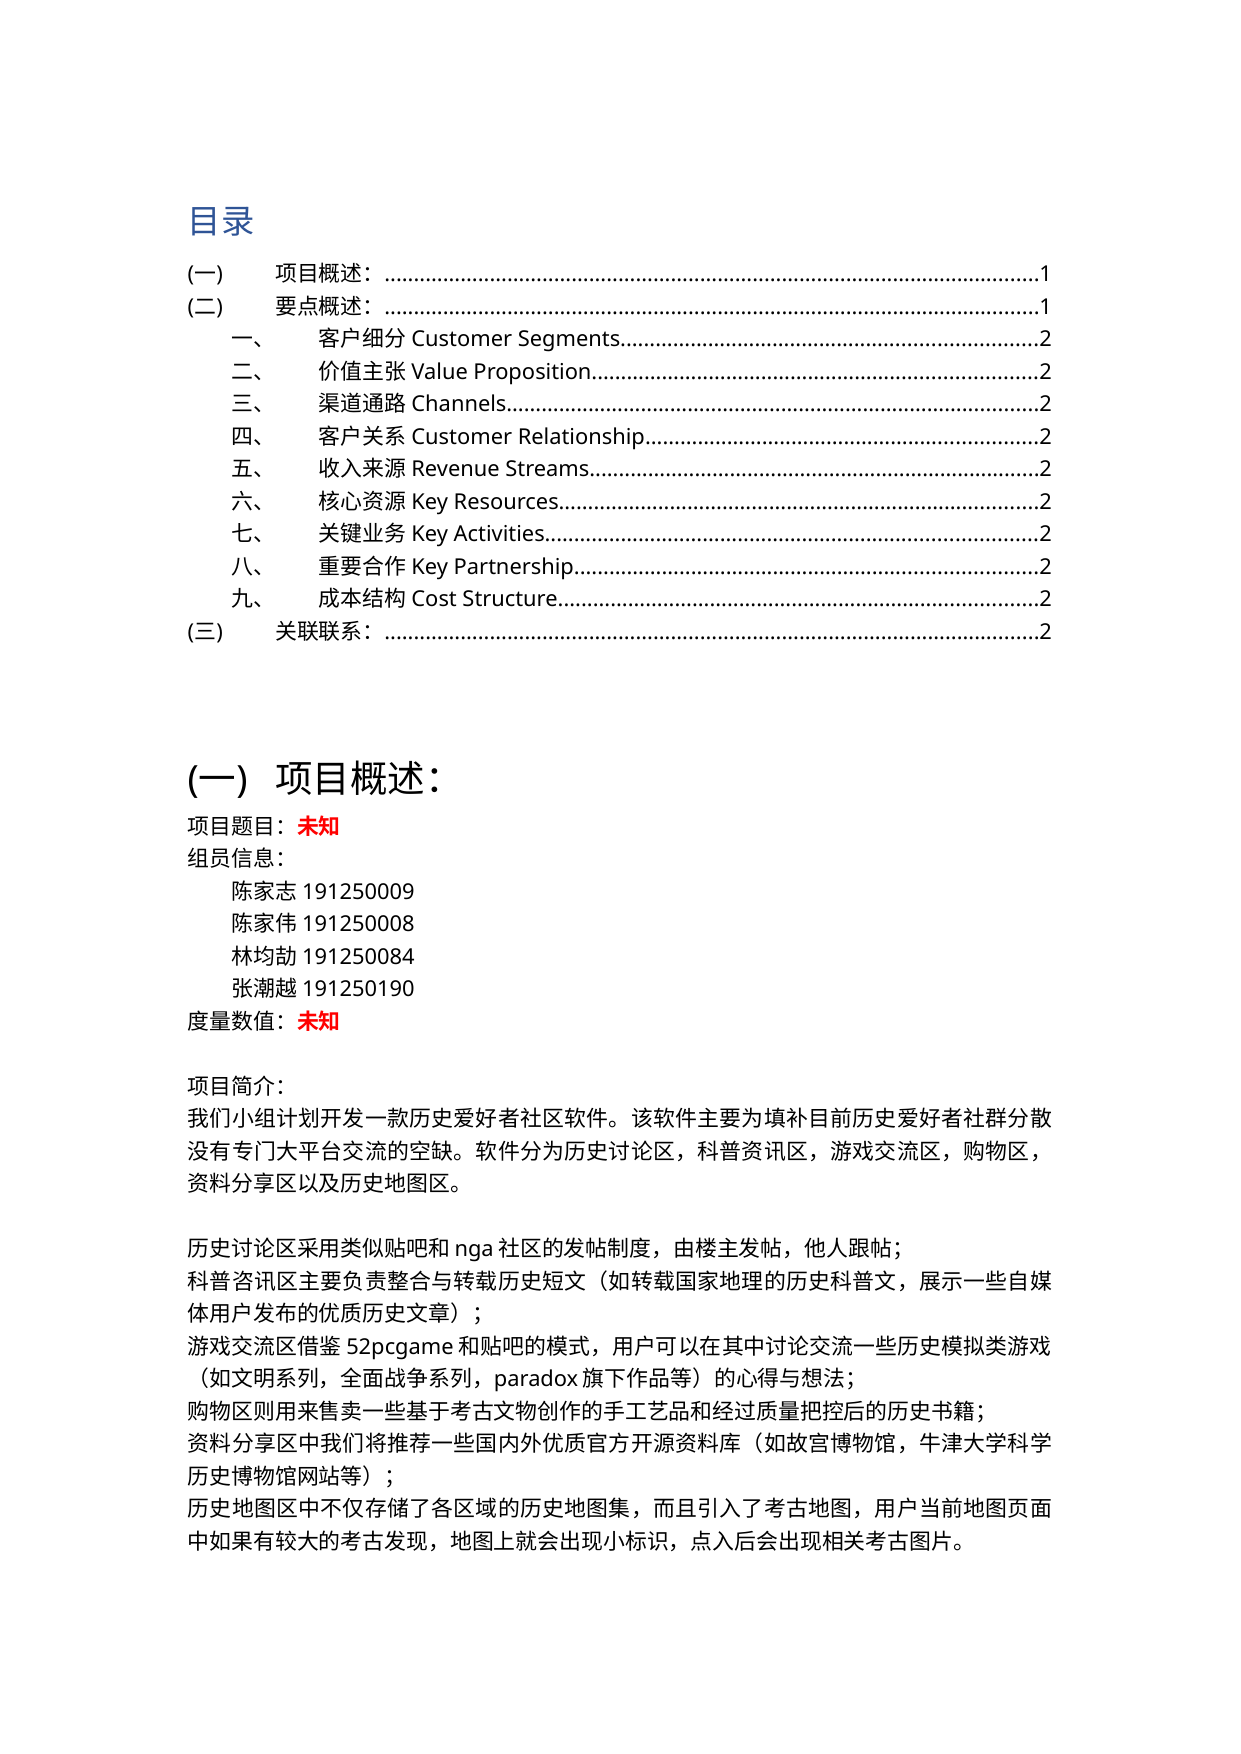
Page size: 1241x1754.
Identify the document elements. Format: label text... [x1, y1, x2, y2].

text 陈家伟 191250008 [187, 906, 1053, 938]
text 历史讨论区采用类似贴吧和nga社区的发帖制度，由楼主发帖，他人跟帖； [187, 1231, 1053, 1263]
text 项目简介： [187, 1068, 1053, 1101]
list 项目概述： [187, 743, 1053, 808]
text 科普咨讯区主要负责整合与转载历史短文（如转载国家地理的历史科普文，展示一些自媒体用户发布的优质历史文章）； [187, 1263, 1053, 1328]
text 历史地图区中不仅存储了各区域的历史地图集，而且引入了考古地图，用户当前地图页面中如果有较大的考古发现，地图上就会出现小标识，点入后会出现相关考古图片。 [187, 1491, 1053, 1556]
text 资料分享区中我们将推荐一些国内外优质官方开源资料库（如故宫博物馆，牛津大学科学历史博物馆网站等）； [187, 1426, 1053, 1491]
text 购物区则用来售卖一些基于考古文物创作的手工艺品和经过质量把控后的历史书籍； [187, 1393, 1053, 1426]
text 项目题目：未知 [187, 808, 1053, 841]
text 陈家志 191250009 [187, 873, 1053, 906]
text 我们小组计划开发一款历史爱好者社区软件。该软件主要为填补目前历史爱好者社群分散，没有专门大平台交流的空缺。软件分为历史讨论区，科普资讯区，游戏交流区，购物区，资料分享区以及历史地图区。 [187, 1101, 1053, 1198]
text 张潮越 191250190 [187, 971, 1053, 1003]
text 度量数值：未知 [187, 1003, 1053, 1036]
text 林均劼 191250084 [187, 938, 1053, 971]
text 游戏交流区借鉴52pcgame和贴吧的模式，用户可以在其中讨论交流一些历史模拟类游戏（如文明系列，全面战争系列，paradox旗下作品等）的心得与想法； [187, 1328, 1053, 1393]
text 组员信息： [187, 841, 1053, 873]
